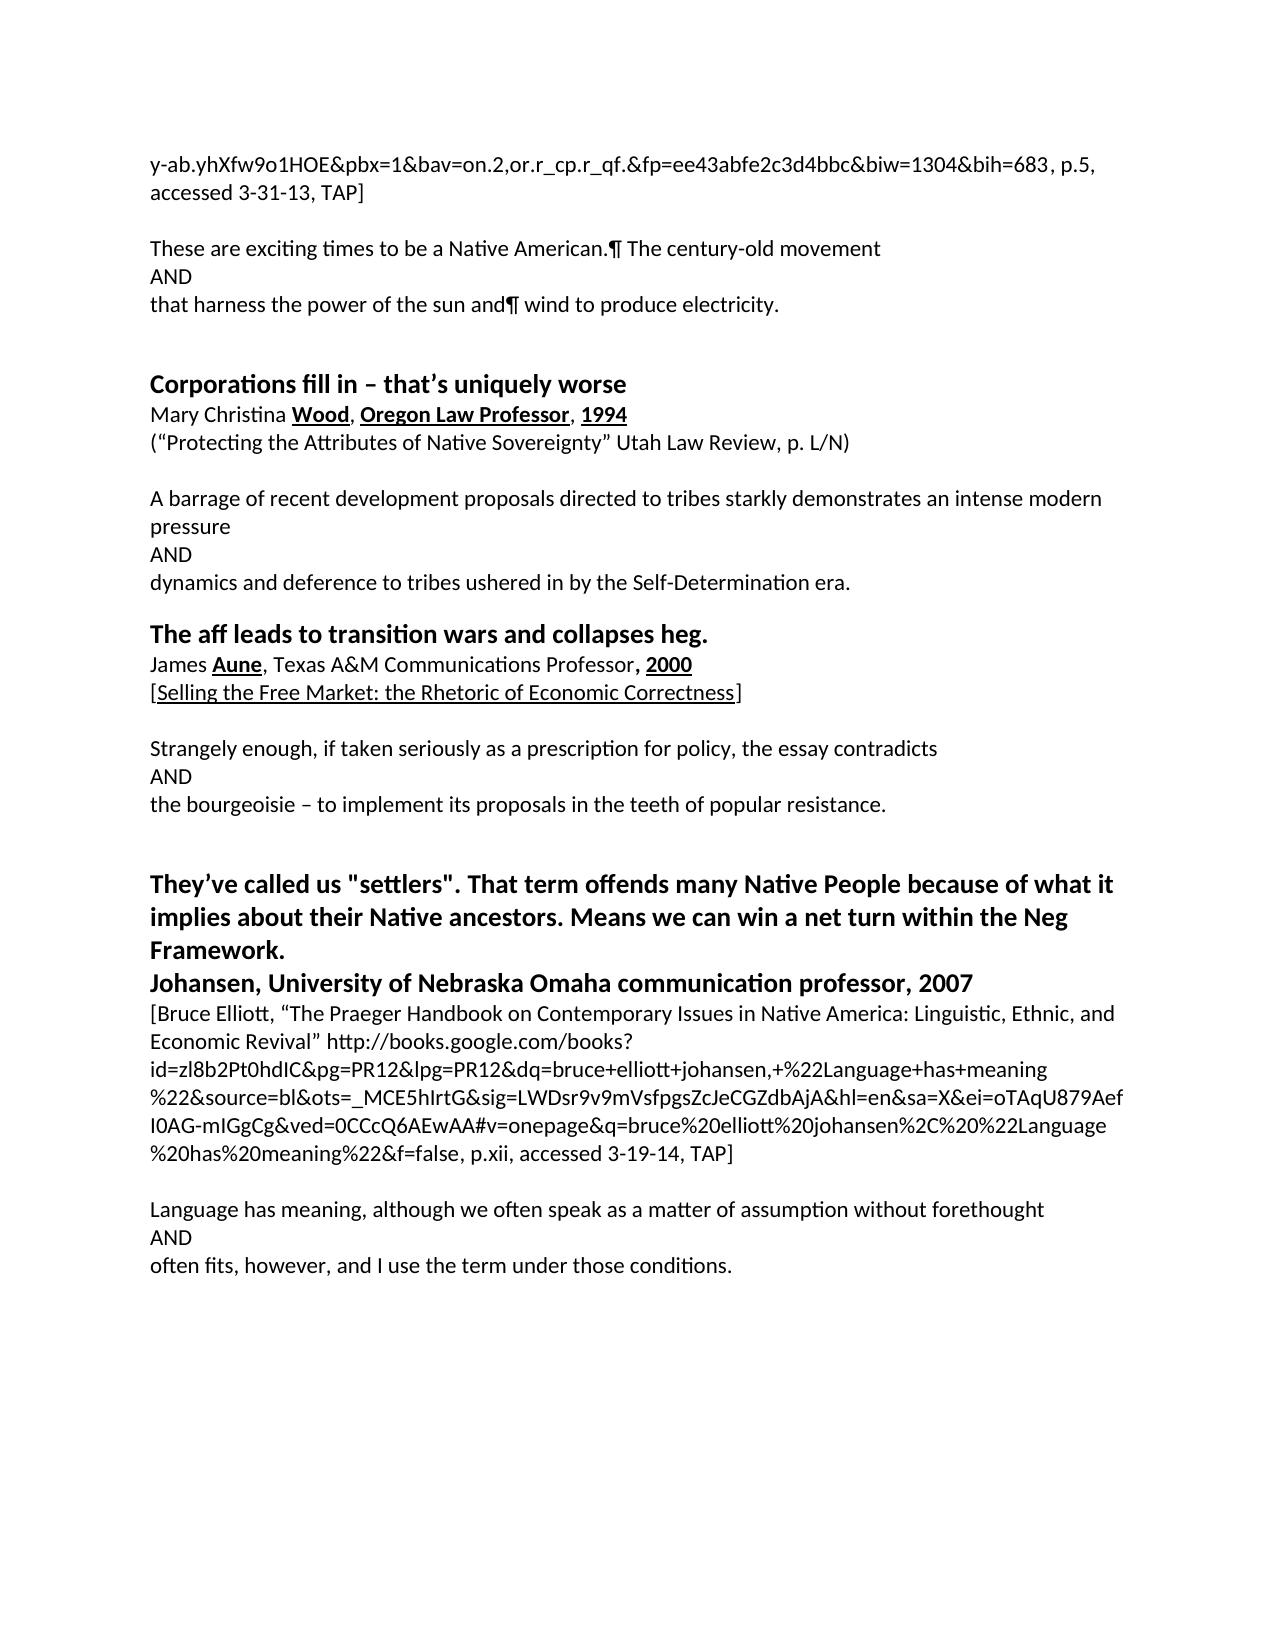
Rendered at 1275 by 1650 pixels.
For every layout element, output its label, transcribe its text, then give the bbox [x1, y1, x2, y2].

text Language has meaning, although we often speak as a matter of assumption without forethought [150, 1195, 1125, 1223]
text often fits, however, and I use the term under those conditions. [150, 1251, 1125, 1279]
text AND [150, 540, 1125, 568]
text AND [150, 762, 1125, 790]
text dynamics and deference to tribes ushered in by the Self-Determination era. [150, 568, 1125, 596]
text [Selling the Free Market: the Rhetoric of Economic Correctness] [150, 678, 1125, 706]
text James Aune, Texas A&M Communications Professor, 2000 [150, 650, 1125, 678]
text that harness the power of the sun and¶ wind to produce electricity. [150, 290, 1125, 318]
text AND [150, 1223, 1125, 1251]
text Mary Christina Wood, Oregon Law Professor, 1994 [150, 400, 1125, 428]
text These are exciting times to be a Native American.¶ The century-old movement [150, 234, 1125, 262]
subtitle The aff leads to transition wars and collapses heg. [150, 617, 1125, 650]
text A barrage of recent development proposals directed to tribes starkly demonstrates an intense modern pressure [150, 484, 1125, 540]
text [150, 150, 1125, 206]
text Johansen, University of Nebraska Omaha communication professor, 2007 [150, 966, 1125, 999]
text AND [150, 262, 1125, 290]
text [Bruce Elliott, “The Praeger Handbook on Contemporary Issues in Native America: Linguistic, Ethnic, and Economic Revival” http://books.google.com/books?id=zl8b2Pt0hdIC&pg=PR12&lpg=PR12&dq=bruce+elliott+johansen,+%22Language+has+meaning%22&source=bl&ots=_MCE5hIrtG&sig=LWDsr9v9mVsfpgsZcJeCGZdbAjA&hl=en&sa=X&ei=oTAqU879AefI0AG-mIGgCg&ved=0CCcQ6AEwAA#v=onepage&q=bruce%20elliott%20johansen%2C%20%22Language%20has%20meaning%22&f=false, p.xii, accessed 3-19-14, TAP] [150, 999, 1125, 1167]
subtitle They’ve called us "settlers". That term offends many Native People because of what it implies about their Native ancestors. Means we can win a net turn within the Neg Framework. [150, 867, 1125, 966]
subtitle Corporations fill in – that’s uniquely worse [150, 367, 1125, 400]
text (“Protecting the Attributes of Native Sovereignty” Utah Law Review, p. L/N) [150, 428, 1125, 456]
text the bourgeoisie – to implement its proposals in the teeth of popular resistance. [150, 790, 1125, 818]
text Strangely enough, if taken seriously as a prescription for policy, the essay contradicts [150, 734, 1125, 762]
